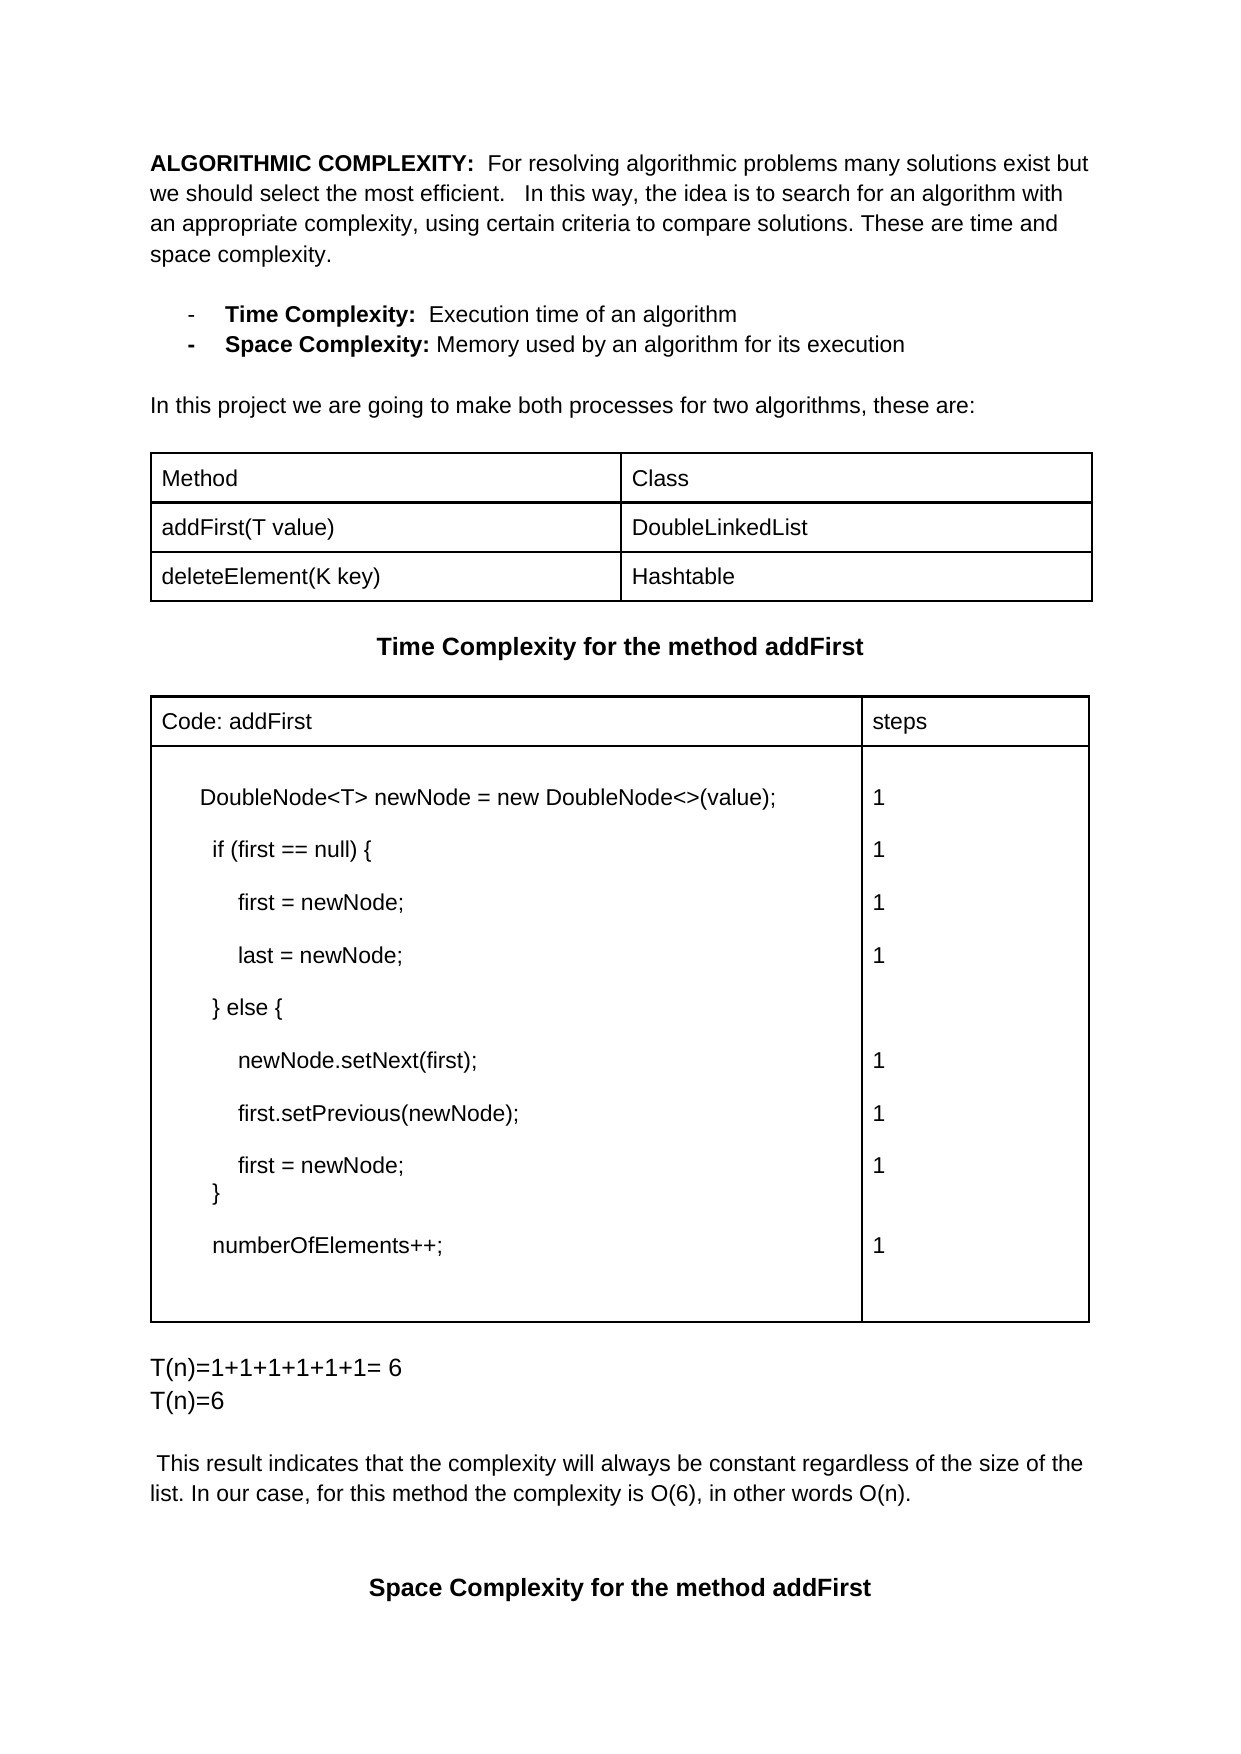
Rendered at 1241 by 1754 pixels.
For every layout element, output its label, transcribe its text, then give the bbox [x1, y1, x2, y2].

text Space Complexity for the method addFirst [150, 1573, 1090, 1602]
text In this project we are going to make both processes for two algorithms, these are: [150, 392, 1090, 418]
table_cell DoubleLinkedList [622, 504, 1091, 551]
table_cell 1 1 1 1 1 1 1 1 [863, 747, 1088, 1321]
text Time Complexity for the method addFirst [150, 632, 1090, 661]
text T(n)=1+1+1+1+1+1= 6 [150, 1353, 1090, 1382]
text ALGORITHMIC COMPLEXITY: For resolving algorithmic problems many solutions exist but we should select the most efficient. In this way, the idea is to search for an algorithm with an appropriate complexity, using certain criteria to compare solutions. These are time and space complexity. [150, 150, 1090, 267]
table_header Code: addFirst [152, 698, 861, 745]
table_header Class [622, 454, 1091, 501]
text T(n)=6 [150, 1386, 1090, 1415]
list Space Complexity: Memory used by an algorithm for its execution [187, 331, 1090, 358]
table_header steps [863, 698, 1088, 745]
list Time Complexity: Execution time of an algorithm [187, 301, 1090, 327]
text This result indicates that the complexity will always be constant regardless of the size of the list. In our case, for this method the complexity is O(6), in other words O(n). [150, 1449, 1090, 1506]
table_cell deleteElement(K key) [152, 553, 620, 600]
table_cell Hashtable [622, 553, 1091, 600]
table_header Method [152, 454, 620, 501]
table_cell addFirst(T value) [152, 504, 620, 551]
